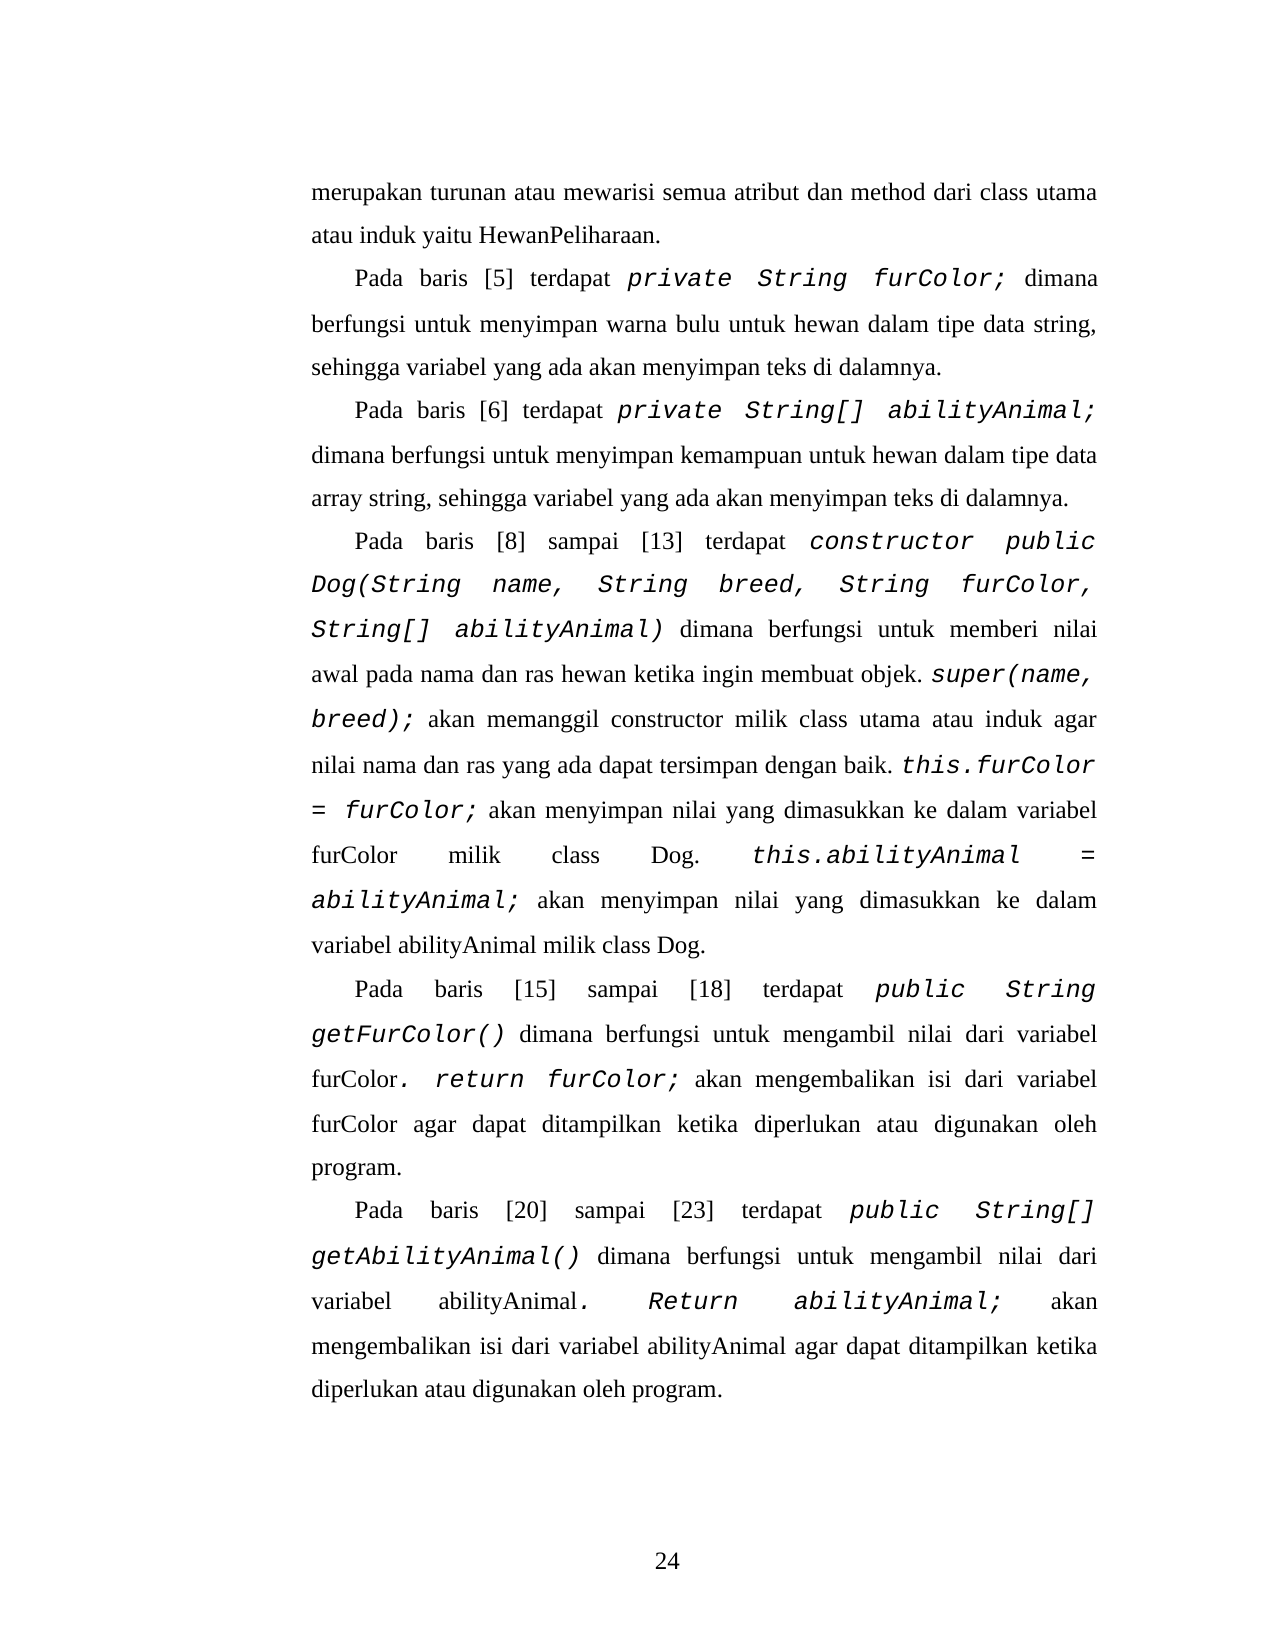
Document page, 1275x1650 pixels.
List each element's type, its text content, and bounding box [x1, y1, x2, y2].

list Pada baris [5] terdapat private String furColor; dimana berfungsi untuk menyimpan warna bulu untuk hewan dalam tipe data string, sehingga variabel yang ada akan menyimpan teks di dalamnya. [311, 263, 1098, 381]
list Pada baris [20] sampai [23] terdapat public String[] getAbilityAnimal() dimana berfungsi untuk mengambil nilai dari variabel abilityAnimal. Return abilityAnimal; akan mengembalikan isi dari variabel abilityAnimal agar dapat ditampilkan ketika diperlukan atau digunakan oleh program. [311, 1196, 1098, 1403]
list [311, 177, 1098, 249]
list Pada baris [15] sampai [18] terdapat public String getFurColor() dimana berfungsi untuk mengambil nilai dari variabel furColor. return furColor; akan mengembalikan isi dari variabel furColor agar dapat ditampilkan ketika diperlukan atau digunakan oleh program. [311, 974, 1098, 1181]
list Pada baris [6] terdapat private String[] abilityAnimal; dimana berfungsi untuk menyimpan kemampuan untuk hewan dalam tipe data array string, sehingga variabel yang ada akan menyimpan teks di dalamnya. [311, 395, 1098, 512]
list Pada baris [8] sampai [13] terdapat constructor public Dog(String name, String breed, String furColor, String[] abilityAnimal) dimana berfungsi untuk memberi nilai awal pada nama dan ras hewan ketika ingin membuat objek. super(name, breed); akan memanggil constructor milik class utama atau induk agar nilai nama dan ras yang ada dapat tersimpan dengan baik. this.furColor = furColor; akan menyimpan nilai yang dimasukkan ke dalam variabel furColor milik class Dog. this.abilityAnimal = abilityAnimal; akan menyimpan nilai yang dimasukkan ke dalam variabel abilityAnimal milik class Dog. [311, 526, 1098, 959]
